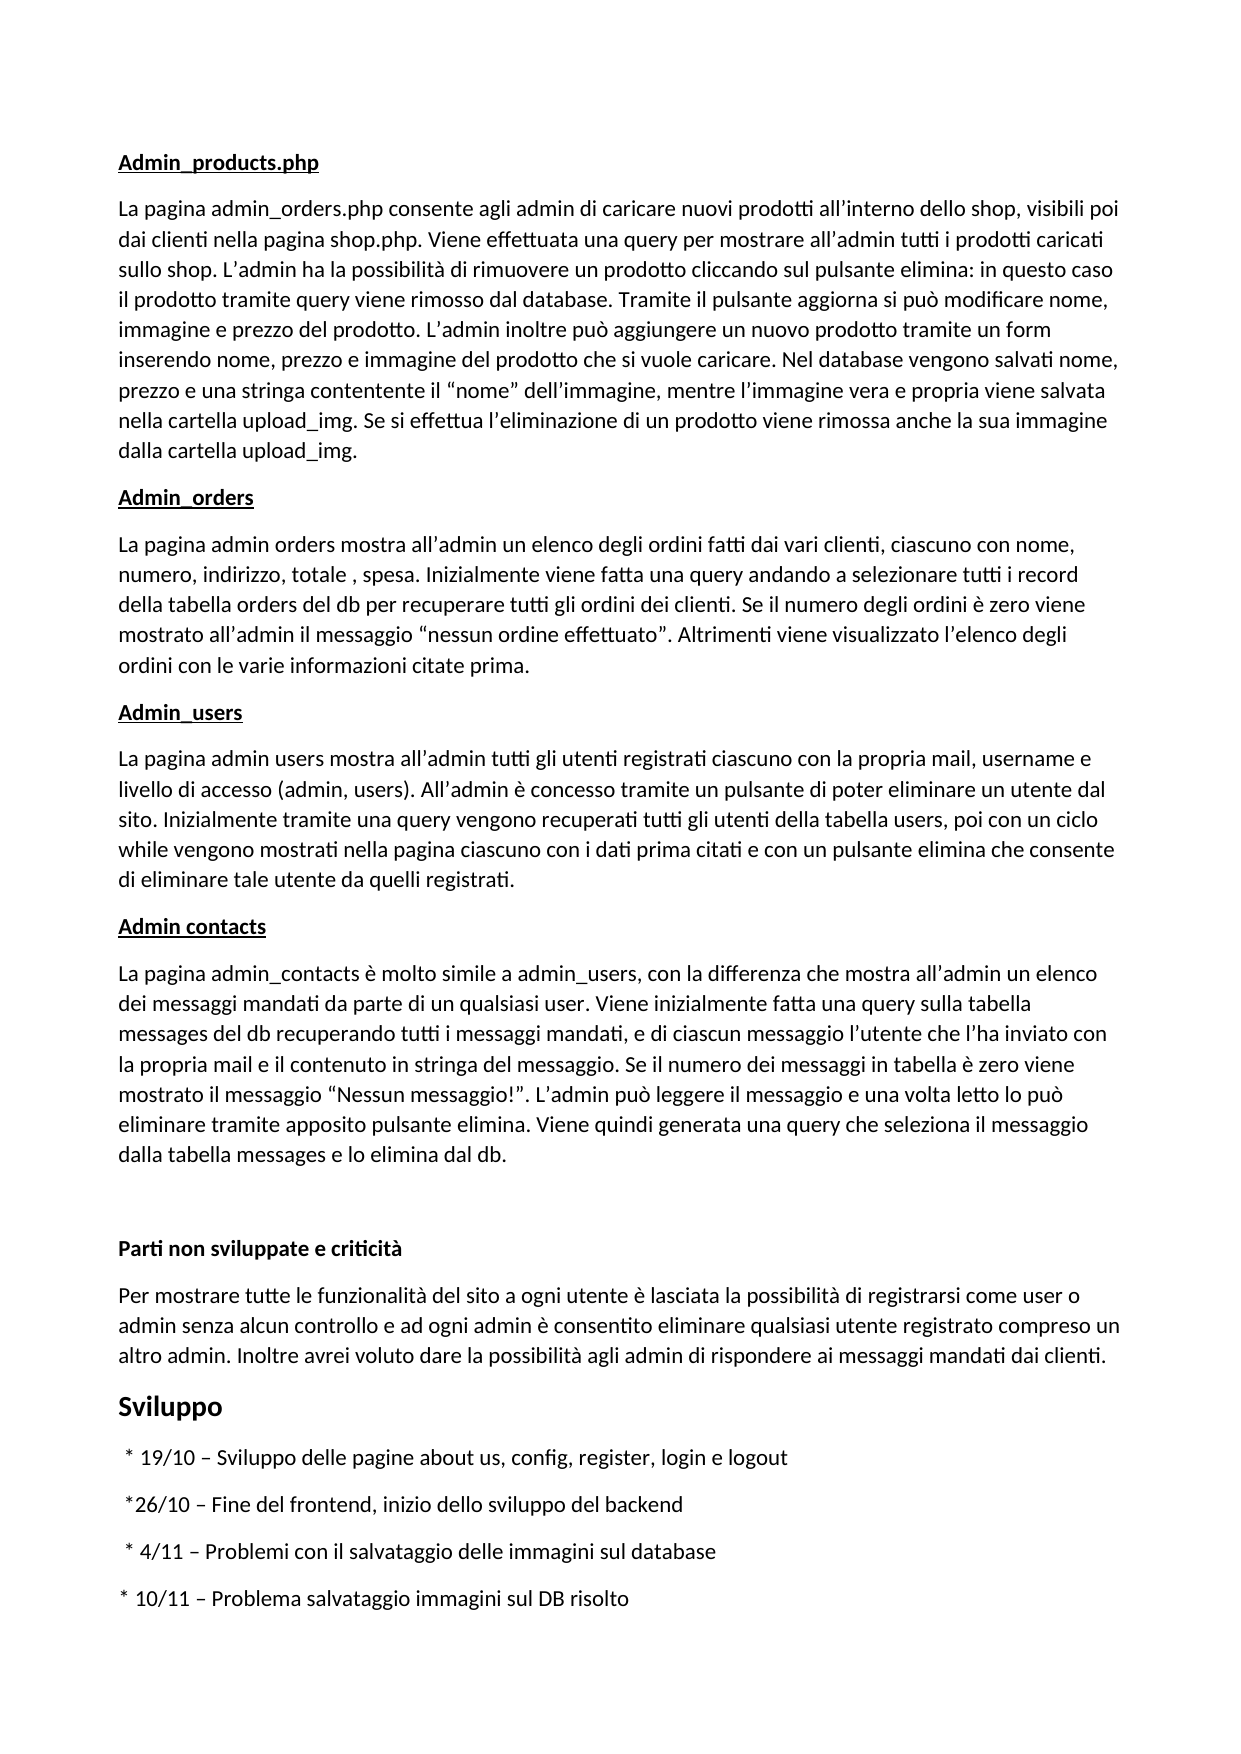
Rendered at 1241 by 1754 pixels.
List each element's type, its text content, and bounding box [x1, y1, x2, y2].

text La pagina admin_contacts è molto simile a admin_users, con la differenza che mostra all’admin un elenco dei messaggi mandati da parte di un qualsiasi user. Viene inizialmente fatta una query sulla tabella messages del db recuperando tutti i messaggi mandati, e di ciascun messaggio l’utente che l’ha inviato con la propria mail e il contenuto in stringa del messaggio. Se il numero dei messaggi in tabella è zero viene mostrato il messaggio “Nessun messaggio!”. L’admin può leggere il messaggio e una volta letto lo può eliminare tramite apposito pulsante elimina. Viene quindi generata una query che seleziona il messaggio dalla tabella messages e lo elimina dal db. [118, 959, 1122, 1168]
text * 10/11 – Problema salvataggio immagini sul DB risolto [118, 1584, 1122, 1612]
text * 4/11 – Problemi con il salvataggio delle immagini sul database [118, 1537, 1122, 1565]
text Admin_orders [118, 483, 1122, 511]
text * 19/10 – Sviluppo delle pagine about us, config, register, login e logout [118, 1443, 1122, 1471]
text Parti non sviluppate e criticità [118, 1234, 1122, 1262]
text Sviluppo [118, 1388, 1122, 1424]
text Admin_products.php [118, 148, 1122, 176]
text La pagina admin orders mostra all’admin un elenco degli ordini fatti dai vari clienti, ciascuno con nome, numero, indirizzo, totale , spesa. Inizialmente viene fatta una query andando a selezionare tutti i record della tabella orders del db per recuperare tutti gli ordini dei clienti. Se il numero degli ordini è zero viene mostrato all’admin il messaggio “nessun ordine effettuato”. Altrimenti viene visualizzato l’elenco degli ordini con le varie informazioni citate prima. [118, 530, 1122, 679]
text La pagina admin_orders.php consente agli admin di caricare nuovi prodotti all’interno dello shop, visibili poi dai clienti nella pagina shop.php. Viene effettuata una query per mostrare all’admin tutti i prodotti caricati sullo shop. L’admin ha la possibilità di rimuovere un prodotto cliccando sul pulsante elimina: in questo caso il prodotto tramite query viene rimosso dal database. Tramite il pulsante aggiorna si può modificare nome, immagine e prezzo del prodotto. L’admin inoltre può aggiungere un nuovo prodotto tramite un form inserendo nome, prezzo e immagine del prodotto che si vuole caricare. Nel database vengono salvati nome, prezzo e una stringa contentente il “nome” dell’immagine, mentre l’immagine vera e propria viene salvata nella cartella upload_img. Se si effettua l’eliminazione di un prodotto viene rimossa anche la sua immagine dalla cartella upload_img. [118, 194, 1122, 464]
text *26/10 – Fine del frontend, inizio dello sviluppo del backend [118, 1490, 1122, 1518]
text Per mostrare tutte le funzionalità del sito a ogni utente è lasciata la possibilità di registrarsi come user o admin senza alcun controllo e ad ogni admin è consentito eliminare qualsiasi utente registrato compreso un altro admin. Inoltre avrei voluto dare la possibilità agli admin di rispondere ai messaggi mandati dai clienti. [118, 1281, 1122, 1369]
text Admin_users [118, 698, 1122, 726]
text La pagina admin users mostra all’admin tutti gli utenti registrati ciascuno con la propria mail, username e livello di accesso (admin, users). All’admin è concesso tramite un pulsante di poter eliminare un utente dal sito. Inizialmente tramite una query vengono recuperati tutti gli utenti della tabella users, poi con un ciclo while vengono mostrati nella pagina ciascuno con i dati prima citati e con un pulsante elimina che consente di eliminare tale utente da quelli registrati. [118, 744, 1122, 893]
text Admin contacts [118, 912, 1122, 940]
